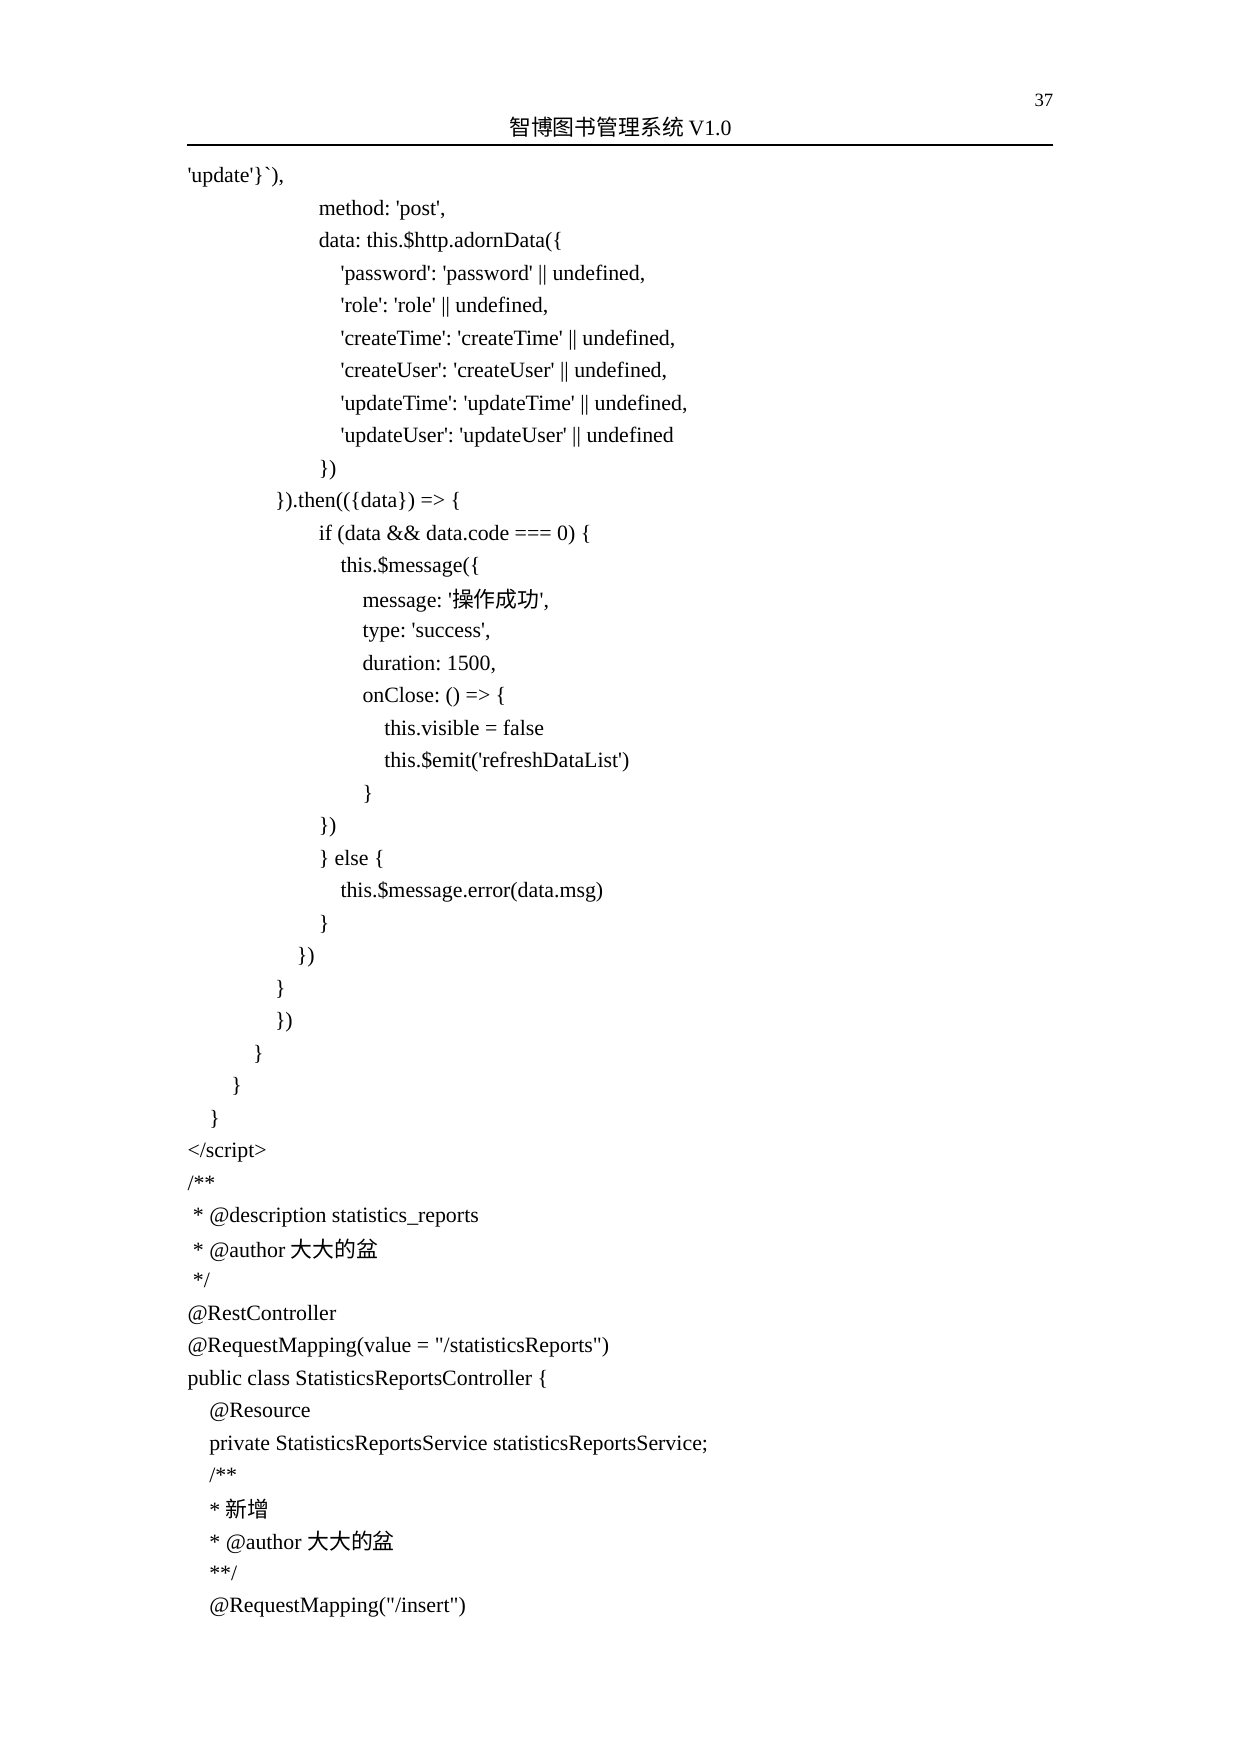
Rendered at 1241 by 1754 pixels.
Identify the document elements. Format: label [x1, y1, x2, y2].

text [187, 159, 1053, 1621]
